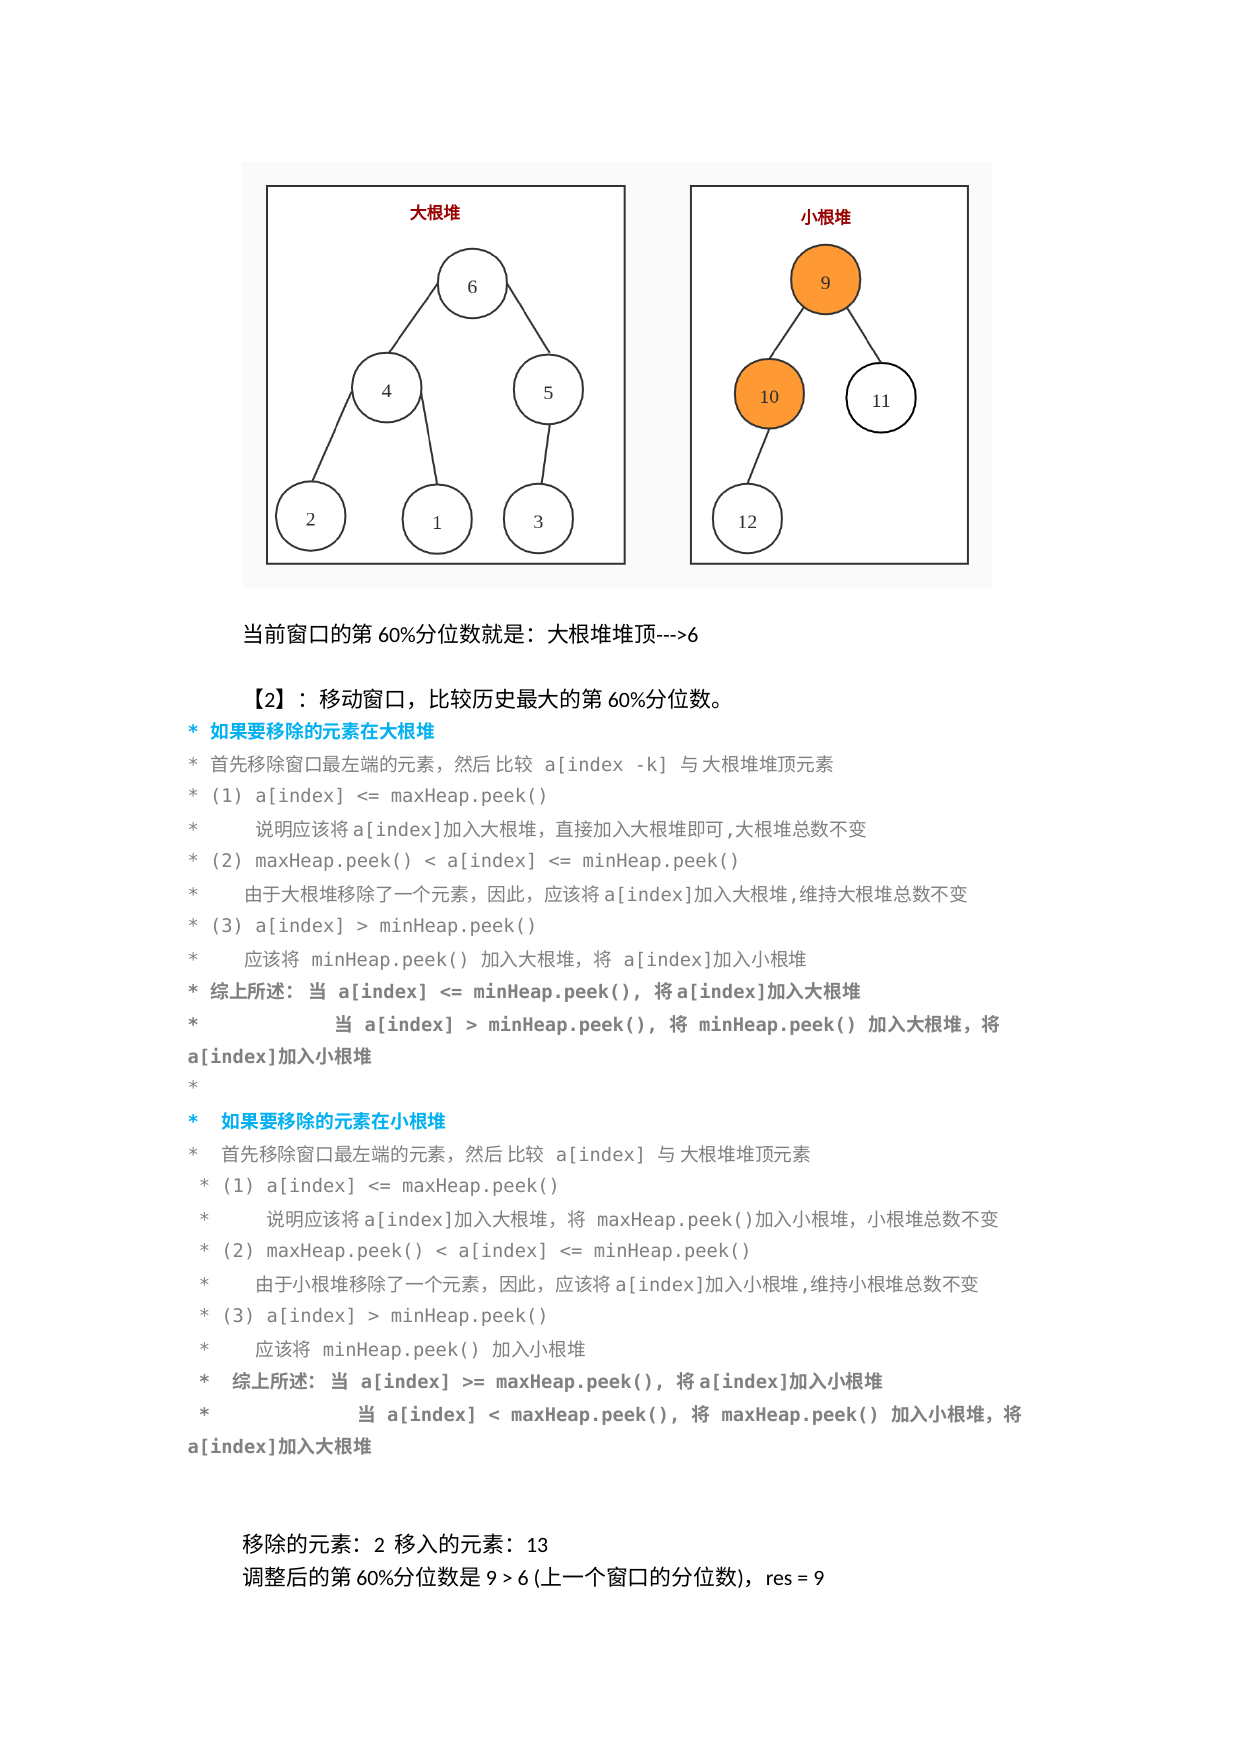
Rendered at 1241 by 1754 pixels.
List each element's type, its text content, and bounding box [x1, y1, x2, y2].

list 移除的元素：2 移入的元素：13 [187, 1527, 1053, 1559]
list 当前窗口的第60%分位数就是：大根堆堆顶--->6 [187, 617, 1053, 649]
list 调整后的第60%分位数是9 > 6 (上一个窗口的分位数)，res = 9 [187, 1559, 1053, 1592]
picture [242, 162, 992, 588]
list 【2】：移动窗口，比较历史最大的第60%分位数。 [187, 682, 1053, 714]
text * 如果要移除的元素在大根堆 * 首先移除窗口最左端的元素，然后 比较 a[index -k] 与 大根堆堆顶元素 * (1) a[index] <= maxHeap.peek() * 说明应该将a[index]加入大根堆，直接加入大根堆即可,大根堆总数不变 * (2) maxHeap.peek() < a[index] <= minHeap.peek() * 由于大根堆移除了一个元素，因此，应该将a[index]加入大根堆,维持大根堆总数不变 * (3) a[index] > minHeap.peek() * 应该将 minHeap.peek() 加入大根堆，将 a[index]加入小根堆 * 综上所述： 当 a[index] <= minHeap.peek(), 将a[index]加入大根堆 * 当 a[index] > minHeap.peek(), 将 minHeap.peek() 加入大根堆，将 a[index]加入小根堆 * * 如果要移除的元素在小根堆 * 首先移除窗口最左端的元素，然后 比较 a[index] 与 大根堆堆顶元素 * (1) a[index] <= maxHeap.peek() * 说明应该将a[index]加入大根堆，将 maxHeap.peek()加入小根堆，小根堆总数不变 * (2) maxHeap.peek() < a[index] <= minHeap.peek() * 由于小根堆移除了一个元素，因此，应该将a[index]加入小根堆,维持小根堆总数不变 * (3) a[index] > minHeap.peek() * 应该将 minHeap.peek() 加入小根堆 * 综上所述： 当 a[index] >= maxHeap.peek(), 将a[index]加入小根堆 * 当 a[index] < maxHeap.peek(), 将 maxHeap.peek() 加入小根堆，将 a[index]加入大根堆 [187, 714, 1053, 1462]
